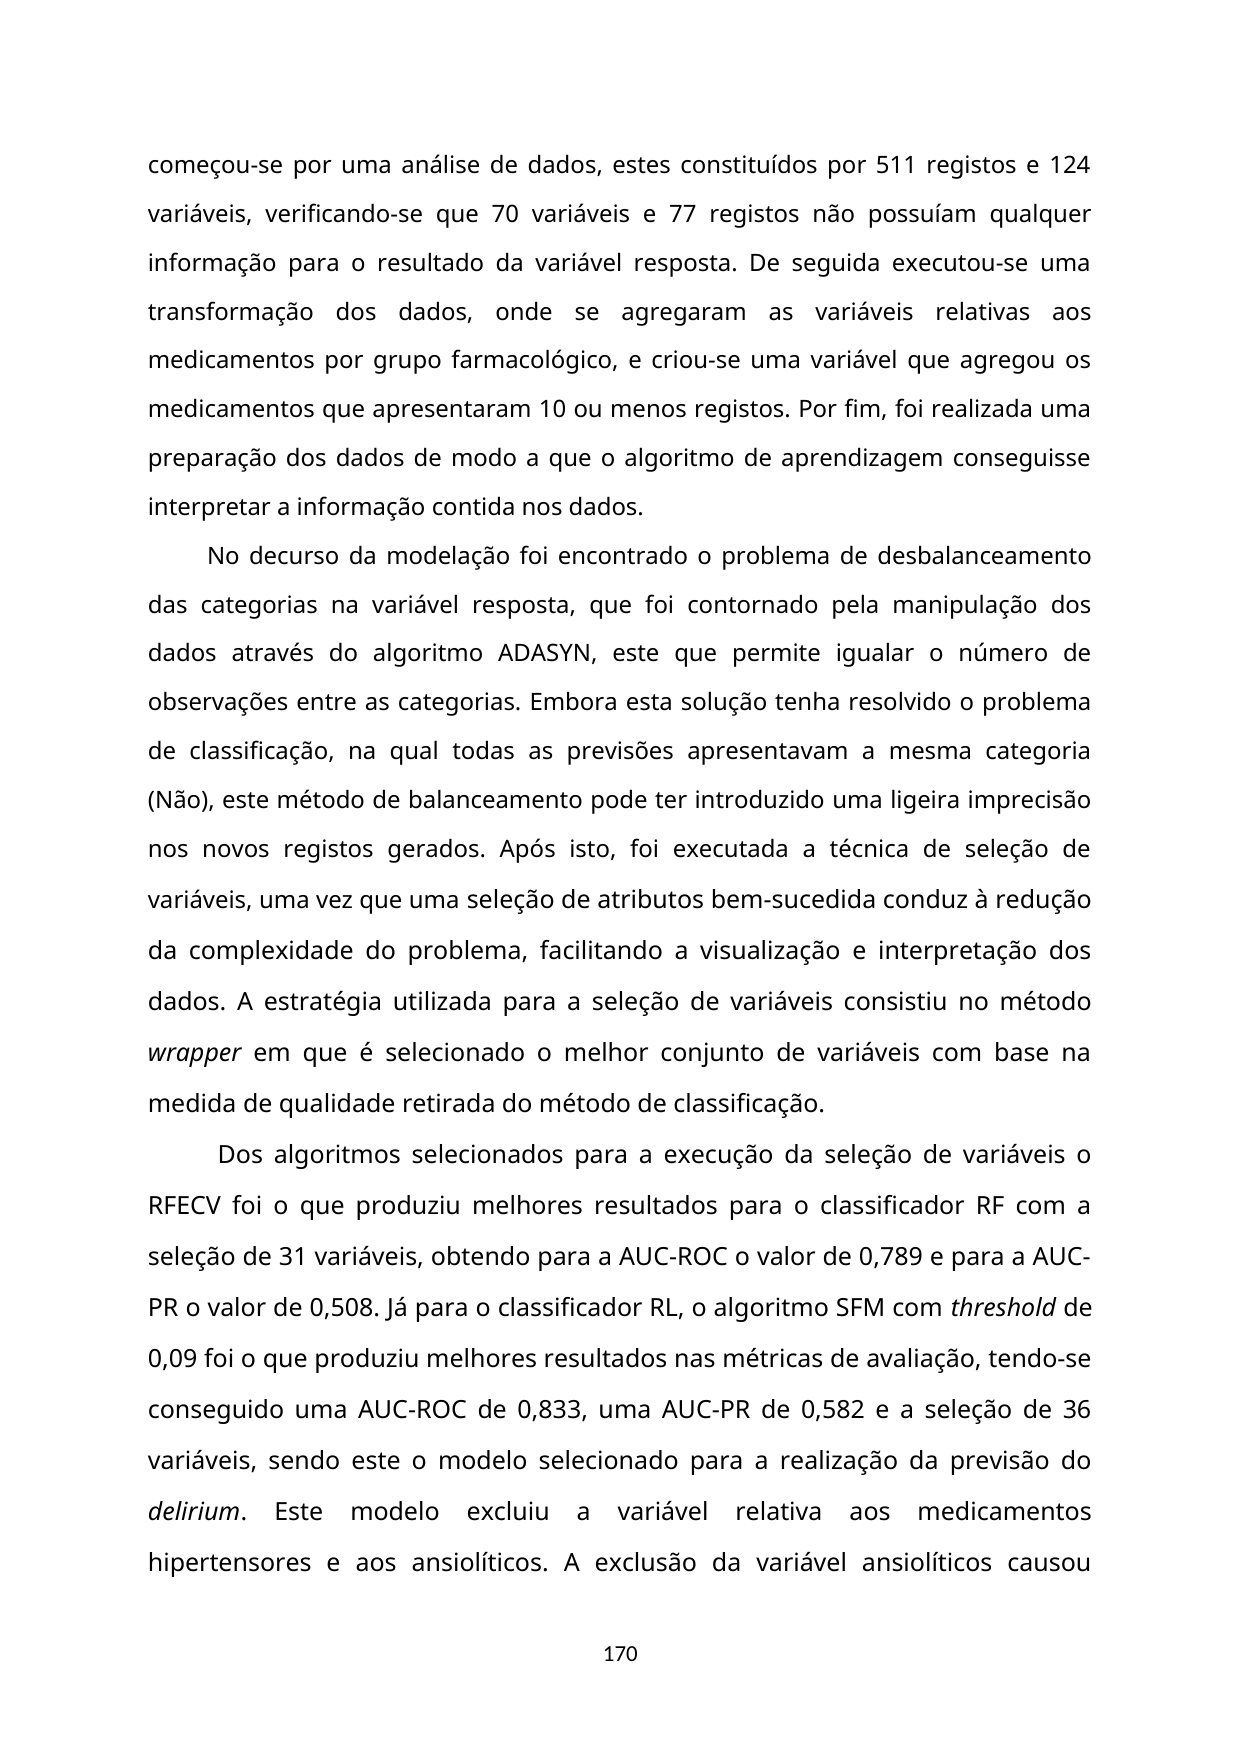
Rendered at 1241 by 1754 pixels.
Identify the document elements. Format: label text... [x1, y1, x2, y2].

text No decurso da modelação foi encontrado o problema de desbalanceamento das categorias na variável resposta, que foi contornado pela manipulação dos dados através do algoritmo ADASYN, este que permite igualar o número de observações entre as categorias. Embora esta solução tenha resolvido o problema de classificação, na qual todas as previsões apresentavam a mesma categoria (Não), este método de balanceamento pode ter introduzido uma ligeira imprecisão nos novos registos gerados. Após isto, foi executada a técnica de seleção de variáveis, uma vez que uma seleção de atributos bem-sucedida conduz à redução da complexidade do problema, facilitando a visualização e interpretação dos dados. A estratégia utilizada para a seleção de variáveis consistiu no método wrapper em que é selecionado o melhor conjunto de variáveis com base na medida de qualidade retirada do método de classificação. [148, 538, 1092, 1119]
